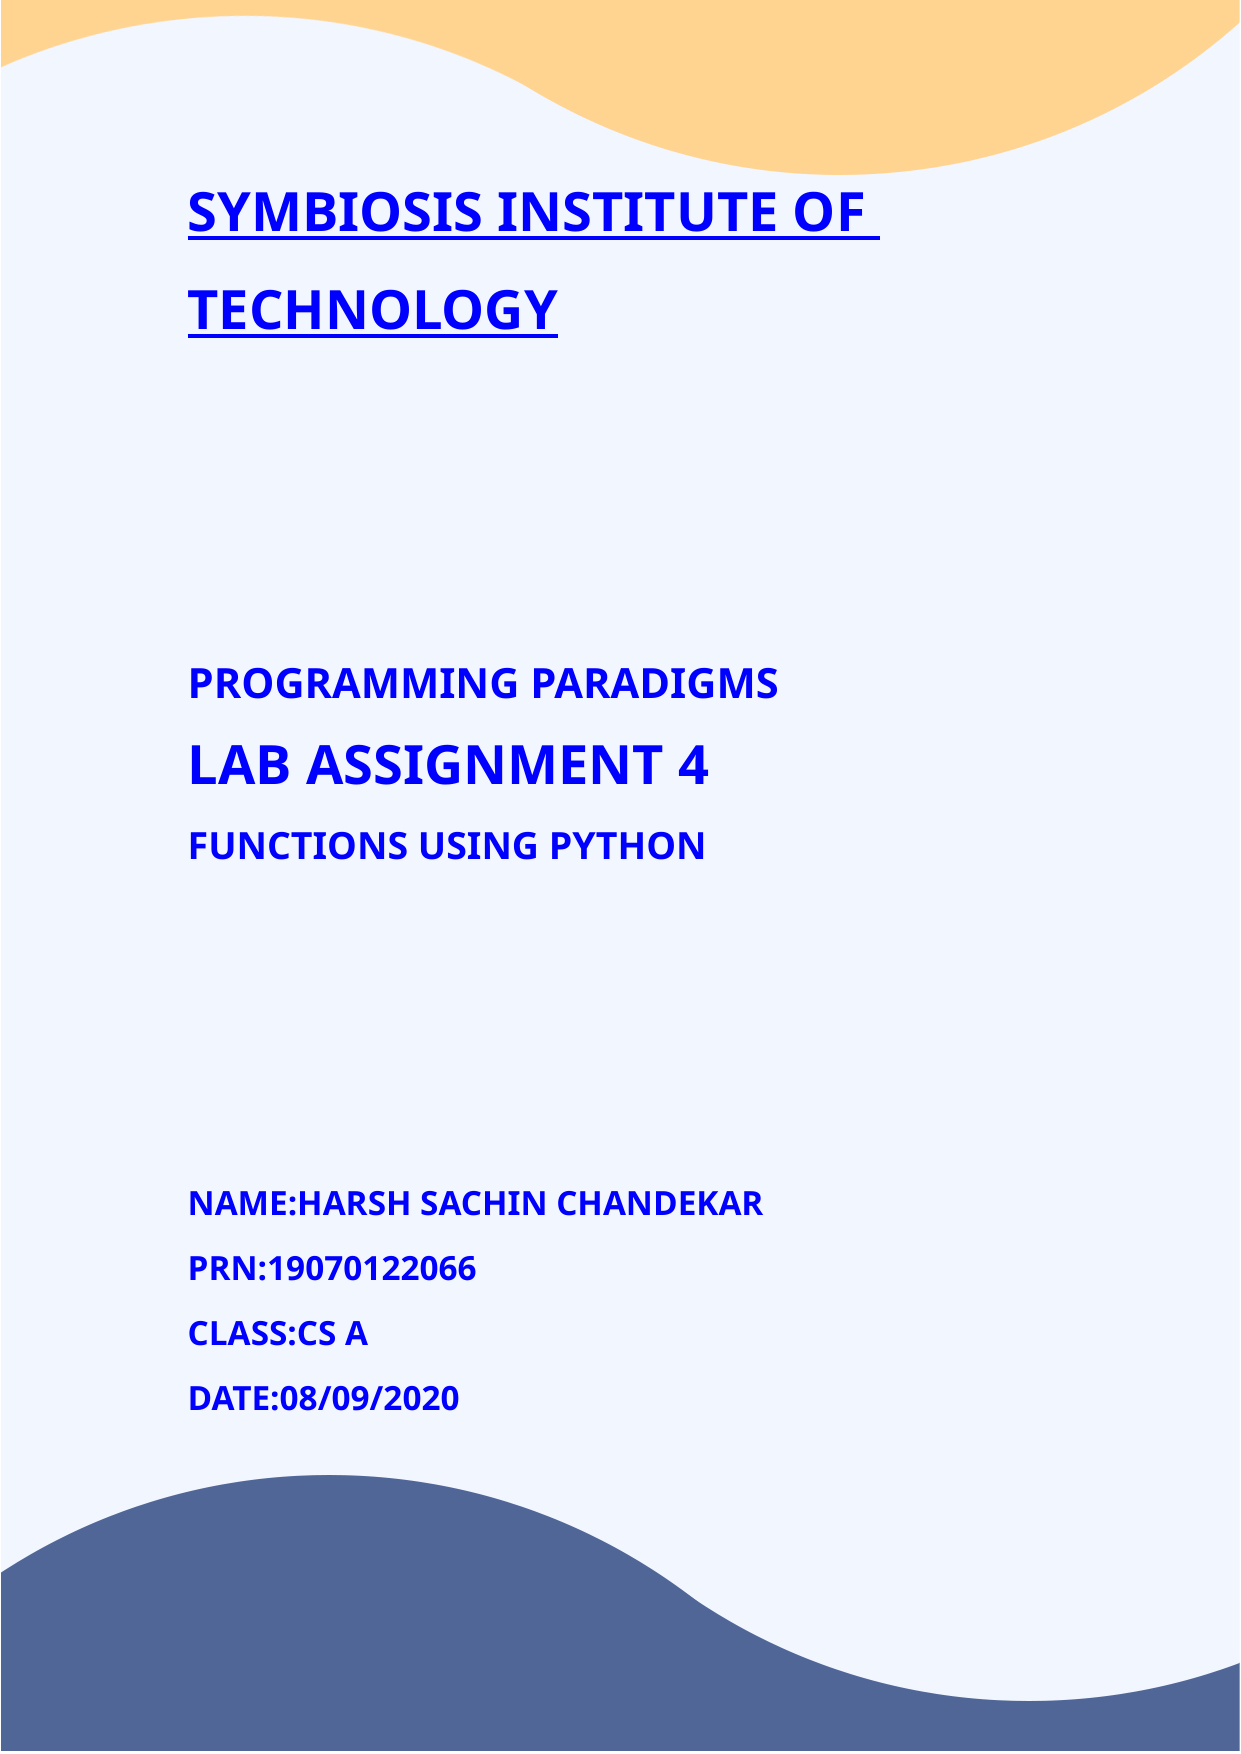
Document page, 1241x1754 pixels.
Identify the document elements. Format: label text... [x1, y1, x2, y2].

text FUNCTIONS USING PYTHON [187, 812, 1053, 877]
text PROGRAMMING PARADIGMS [187, 649, 1053, 714]
text NAME:HARSH SACHIN CHANDEKAR [187, 1169, 1053, 1234]
text PRN:19070122066 [187, 1234, 1053, 1299]
text CLASS:CS A [187, 1299, 1053, 1364]
text SYMBIOSIS INSTITUTE OF TECHNOLOGY [187, 162, 1053, 357]
text DATE:08/09/2020 [187, 1364, 1053, 1429]
picture [1, 0, 1240, 1751]
text LAB ASSIGNMENT 4 [187, 714, 1053, 812]
